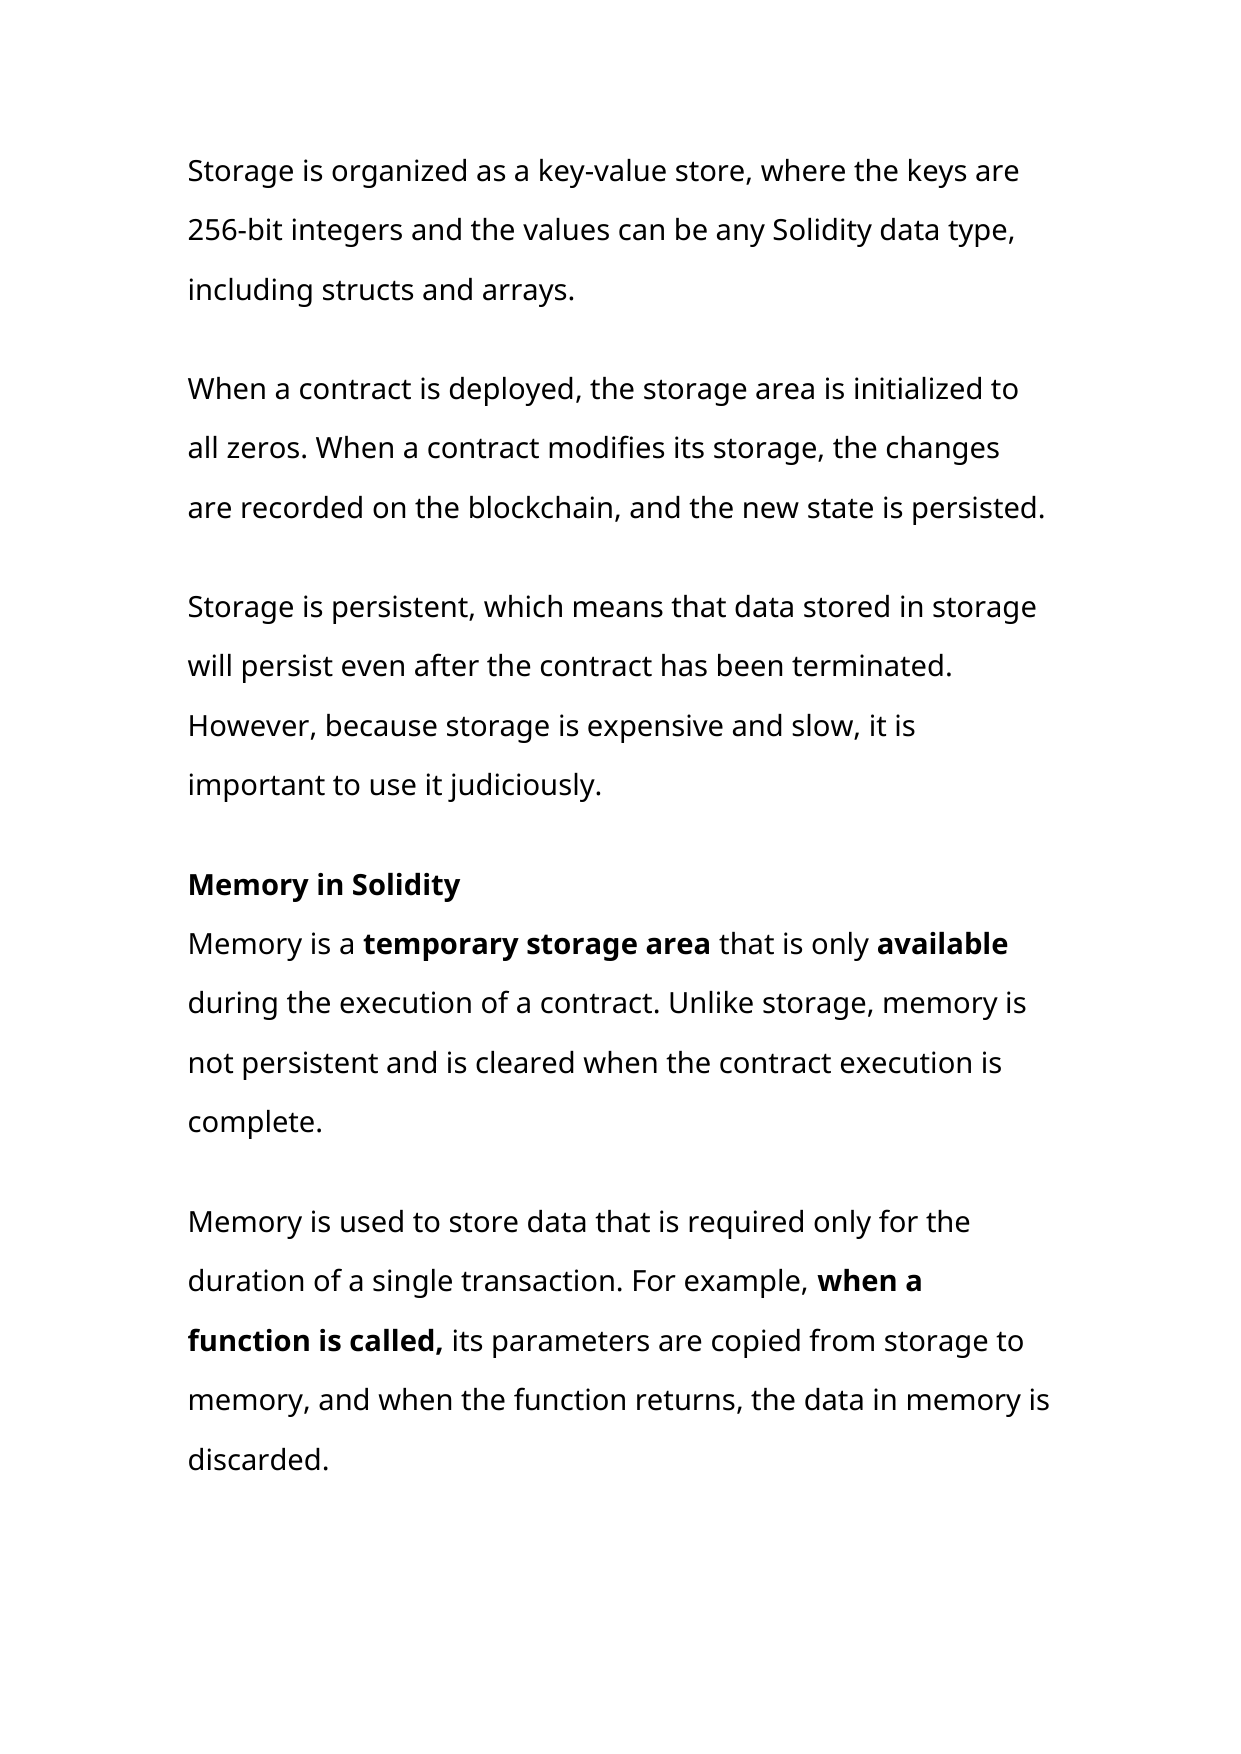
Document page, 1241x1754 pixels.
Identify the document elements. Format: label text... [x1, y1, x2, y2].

text When a contract is deployed, the storage area is initialized to all zeros. When a contract modifies its storage, the changes are recorded on the blockchain, and the new state is persisted. [187, 368, 1053, 527]
text Memory is a temporary storage area that is only available during the execution of a contract. Unlike storage, memory is not persistent and is cleared when the contract execution is complete. [187, 923, 1053, 1141]
text Storage is persistent, which means that data stored in storage will persist even after the contract has been terminated. However, because storage is expensive and slow, it is important to use it judiciously. [187, 586, 1053, 804]
text Memory in Solidity [187, 864, 1053, 903]
text Memory is used to store data that is required only for the duration of a single transaction. For example, when a function is called, its parameters are copied from storage to memory, and when the function returns, the data in memory is discarded. [187, 1201, 1053, 1478]
text Storage is organized as a key-value store, where the keys are 256-bit integers and the values can be any Solidity data type, including structs and arrays. [187, 150, 1053, 309]
